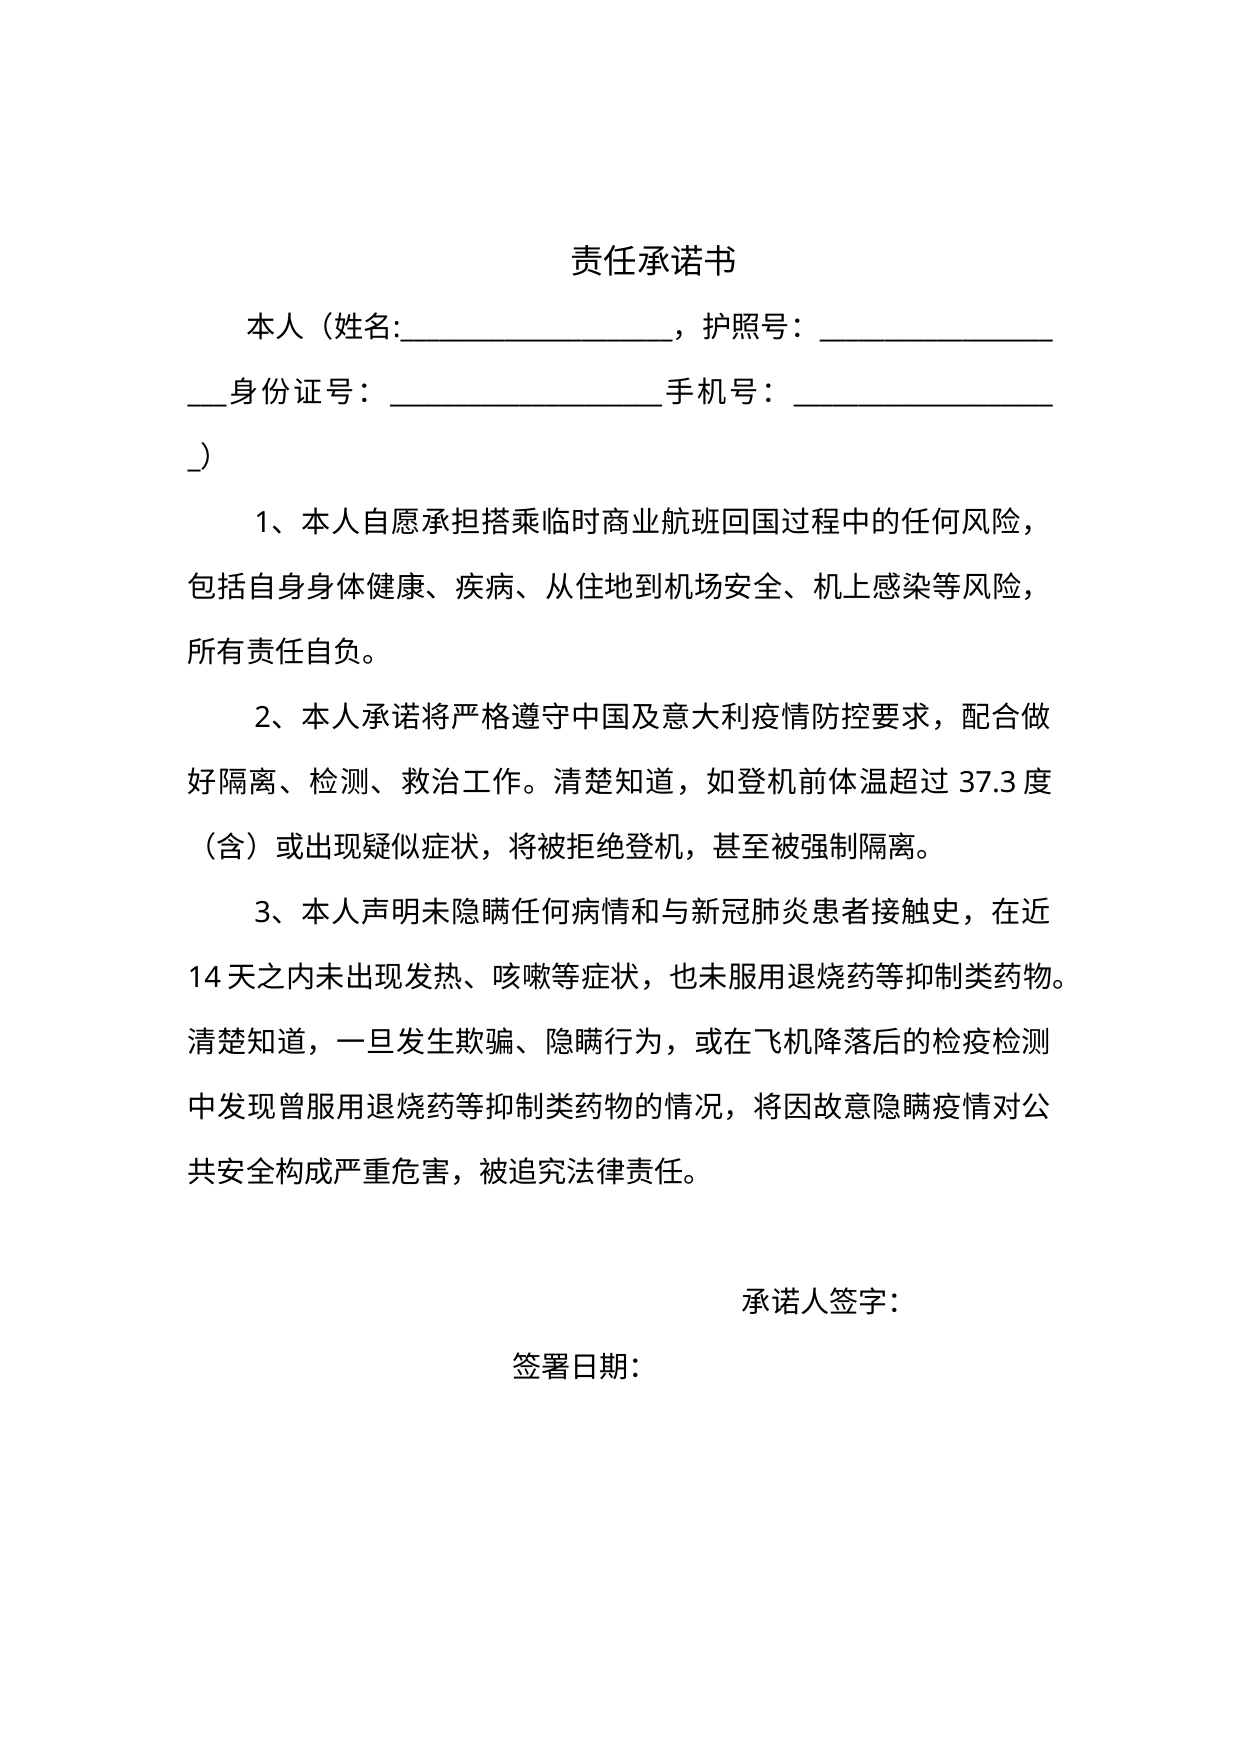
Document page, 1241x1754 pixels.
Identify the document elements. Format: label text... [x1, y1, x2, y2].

text 承诺人签字： [187, 1267, 1053, 1332]
text 签署日期： [187, 1332, 1053, 1397]
text 3、本人声明未隐瞒任何病情和与新冠肺炎患者接触史，在近14天之内未出现发热、咳嗽等症状，也未服用退烧药等抑制类药物。清楚知道，一旦发生欺骗、隐瞒行为，或在飞机降落后的检疫检测中发现曾服用退烧药等抑制类药物的情况，将因故意隐瞒疫情对公共安全构成严重危害，被追究法律责任。 [187, 877, 1053, 1202]
text 1、本人自愿承担搭乘临时商业航班回国过程中的任何风险，包括自身身体健康、疾病、从住地到机场安全、机上感染等风险，所有责任自负。 [187, 487, 1053, 682]
text 2、本人承诺将严格遵守中国及意大利疫情防控要求，配合做好隔离、检测、救治工作。清楚知道，如登机前体温超过37.3度（含）或出现疑似症状，将被拒绝登机，甚至被强制隔离。 [187, 682, 1053, 877]
text 责任承诺书 [187, 227, 1053, 292]
text 本人（姓名:_____________________，护照号：_____________________身份证号：_____________________手机号：_____________________） [187, 292, 1053, 487]
